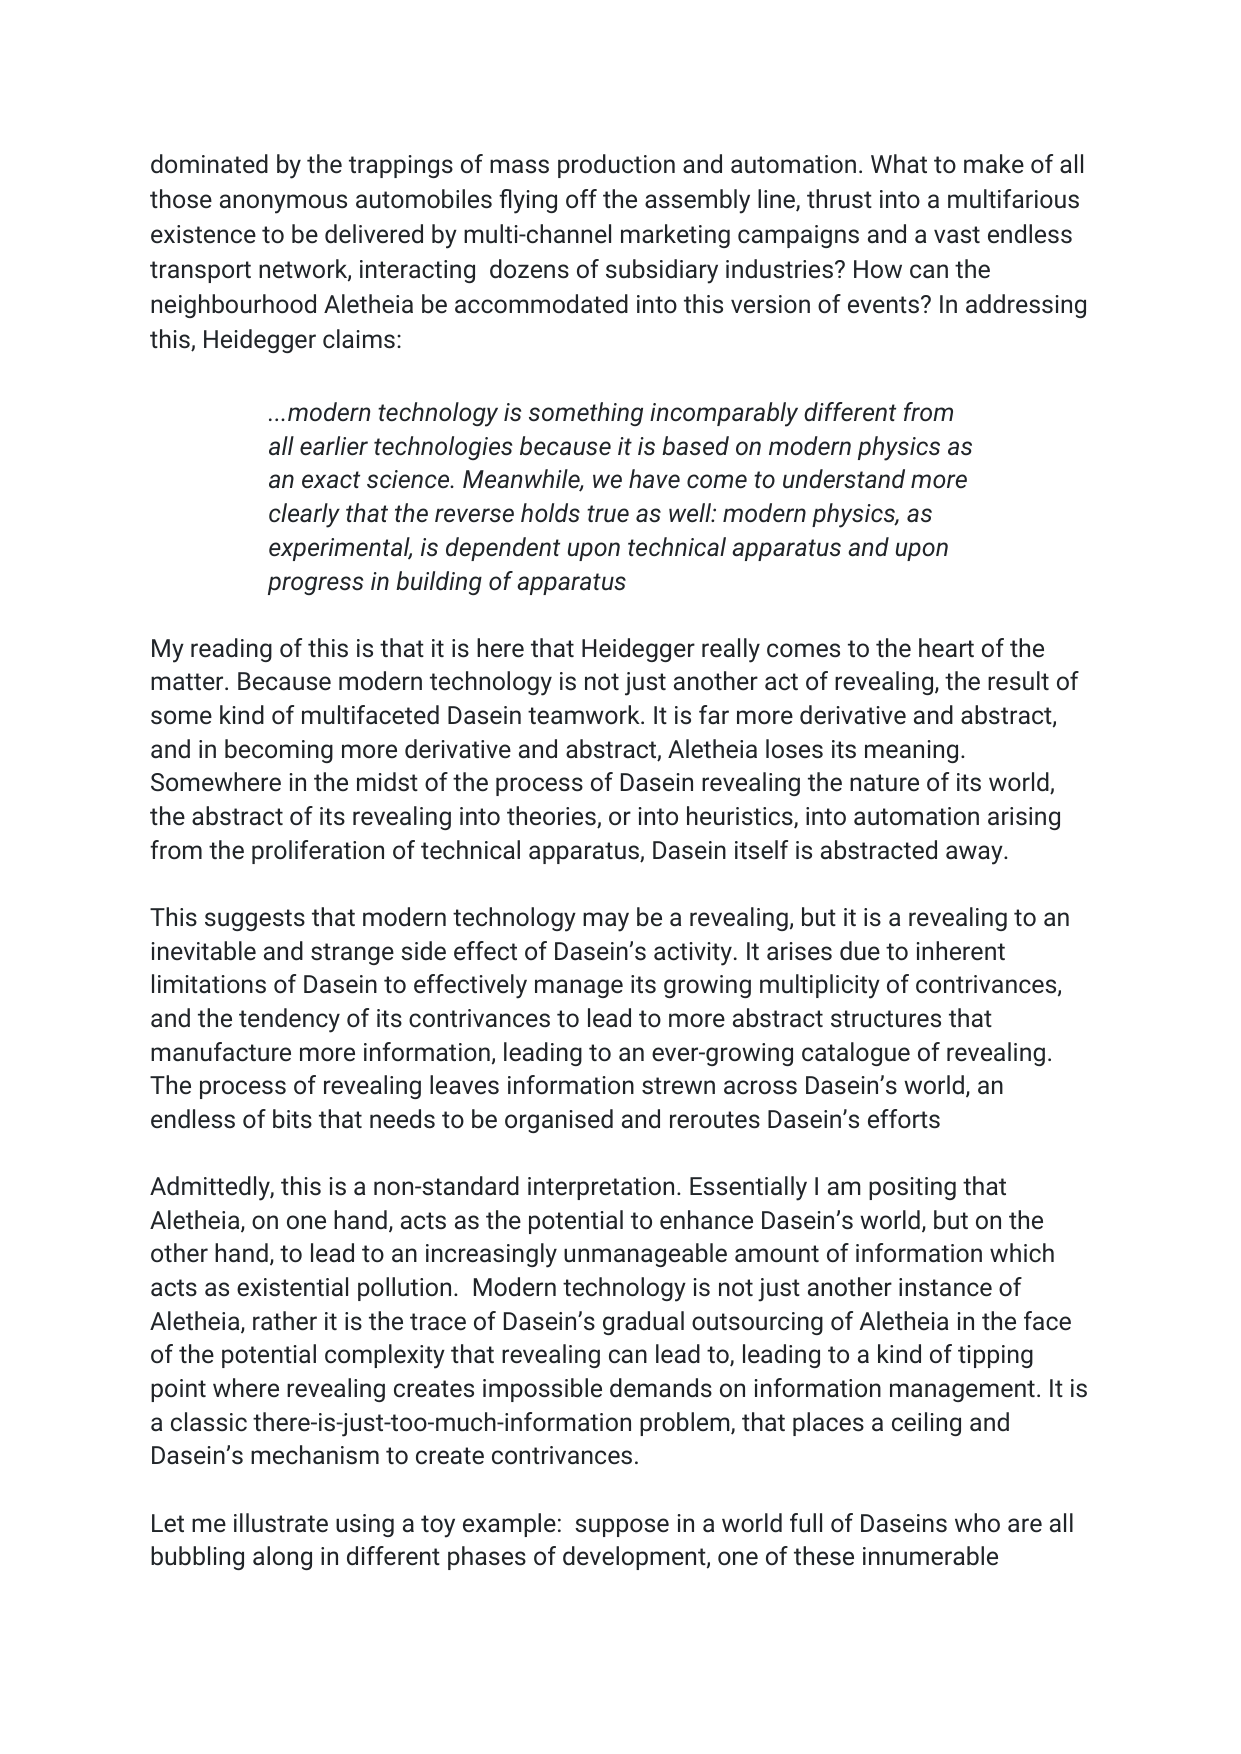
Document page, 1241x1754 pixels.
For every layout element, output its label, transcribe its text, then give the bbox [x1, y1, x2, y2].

text Admittedly, this is a non-standard interpretation. Essentially I am positing that Aletheia, on one hand, acts as the potential to enhance Dasein’s world, but on the other hand, to lead to an increasingly unmanageable amount of information which acts as existential pollution. Modern technology is not just another instance of Aletheia, rather it is the trace of Dasein’s gradual outsourcing of Aletheia in the face of the potential complexity that revealing can lead to, leading to a kind of tipping point where revealing creates impossible demands on information management. It is a classic there-is-just-too-much-information problem, that places a ceiling and Dasein’s mechanism to create contrivances. [150, 1172, 1090, 1471]
text This suggests that modern technology may be a revealing, but it is a revealing to an inevitable and strange side effect of Dasein’s activity. It arises due to inherent limitations of Dasein to effectively manage its growing multiplicity of contrivances, and the tendency of its contrivances to lead to more abstract structures that manufacture more information, leading to an ever-growing catalogue of revealing. The process of revealing leaves information strewn across Dasein’s world, an endless of bits that needs to be organised and reroutes Dasein’s efforts [150, 903, 1090, 1134]
text My reading of this is that it is here that Heidegger really comes to the heart of the matter. Because modern technology is not just another act of revealing, the result of some kind of multifaceted Dasein teamwork. It is far more derivative and abstract, and in becoming more derivative and abstract, Aletheia loses its meaning. Somewhere in the midst of the process of Dasein revealing the nature of its world, the abstract of its revealing into theories, or into heuristics, into automation arising from the proliferation of technical apparatus, Dasein itself is abstracted away. [150, 634, 1090, 865]
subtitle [150, 150, 1090, 355]
text ...modern technology is something incomparably different from all earlier technologies because it is based on modern physics as an exact science. Meanwhile, we have come to understand more clearly that the reverse holds true as well: modern physics, as experimental, is dependent upon technical apparatus and upon progress in building of apparatus [268, 398, 976, 596]
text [150, 1509, 1090, 1572]
